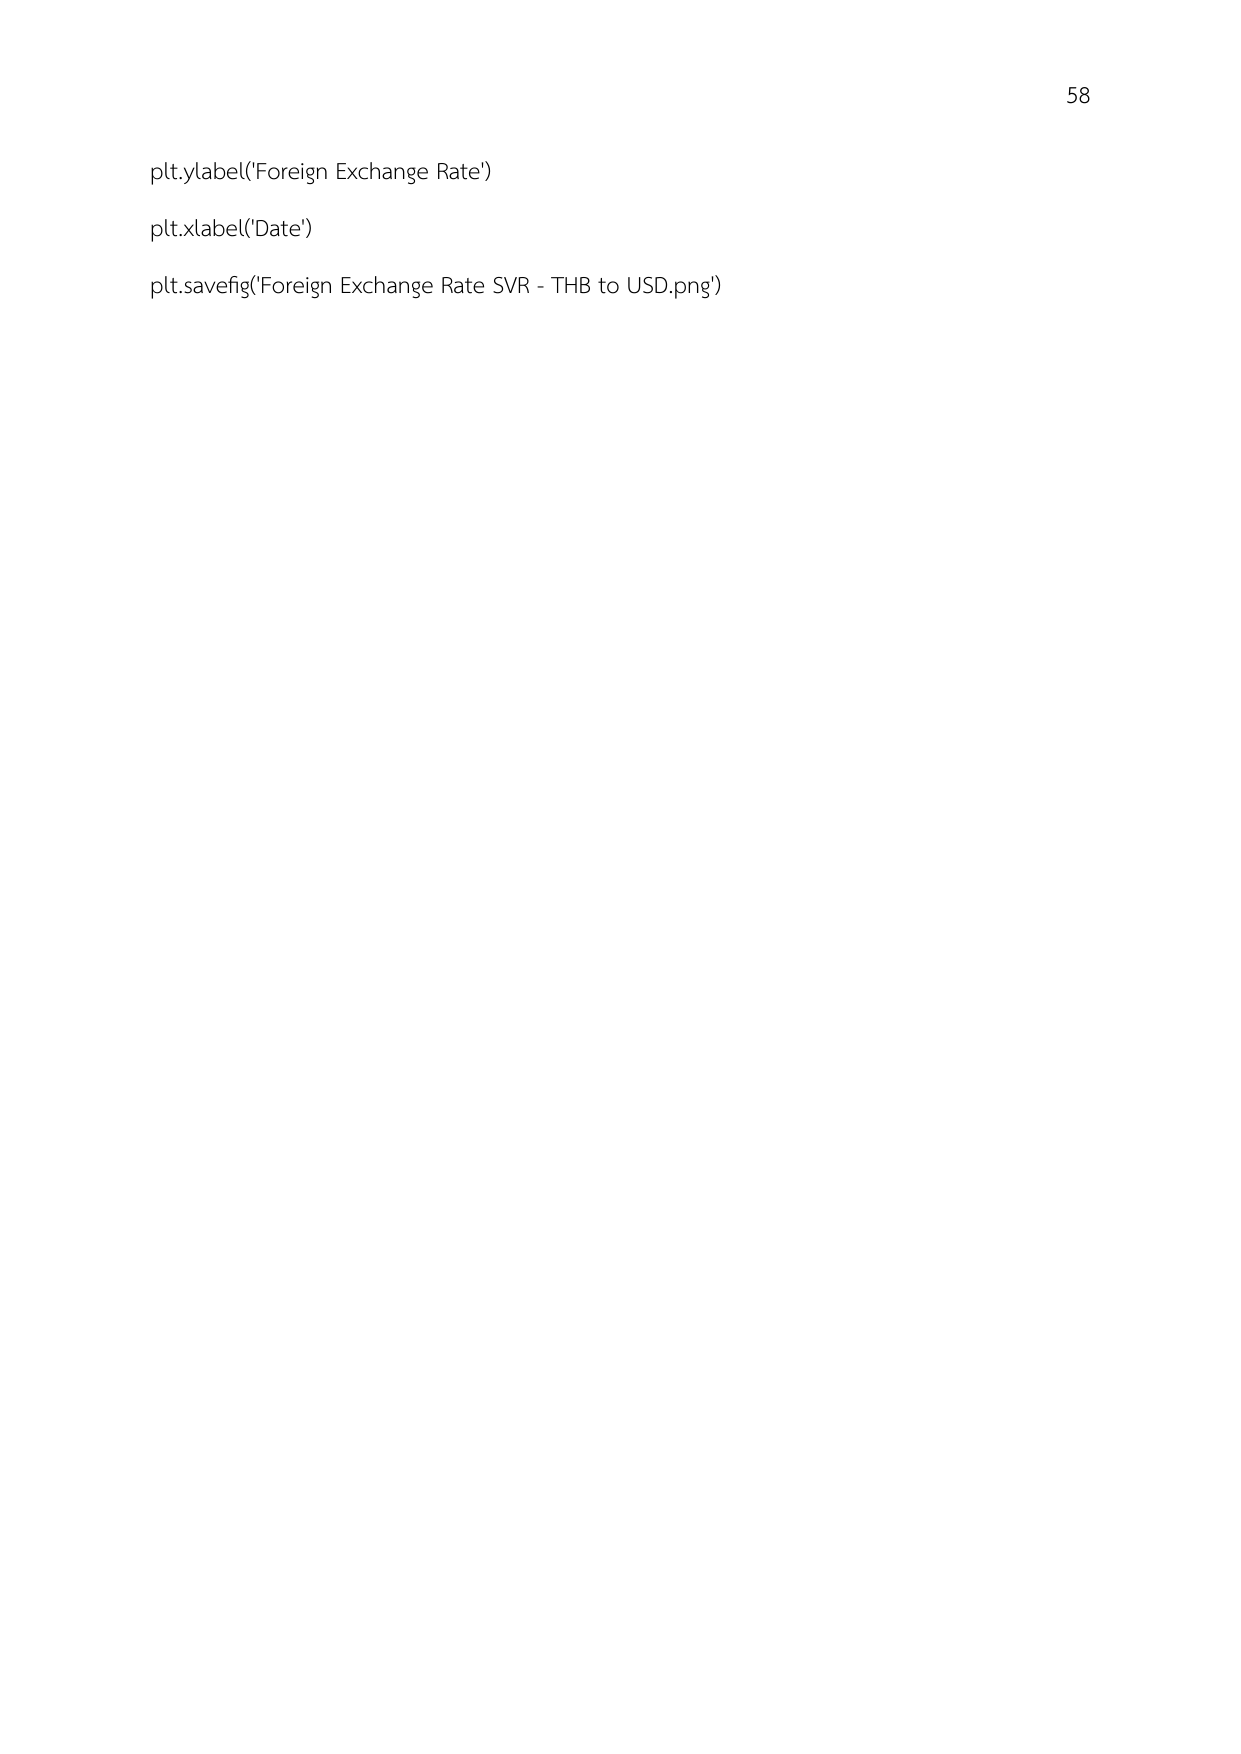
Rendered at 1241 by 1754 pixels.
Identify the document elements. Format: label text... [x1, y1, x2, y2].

text plt.xlabel('Date') [150, 207, 1090, 245]
text plt.ylabel('Foreign Exchange Rate') [150, 150, 1090, 188]
text plt.savefig('Foreign Exchange Rate SVR - THB to USD.png') [150, 264, 1090, 302]
